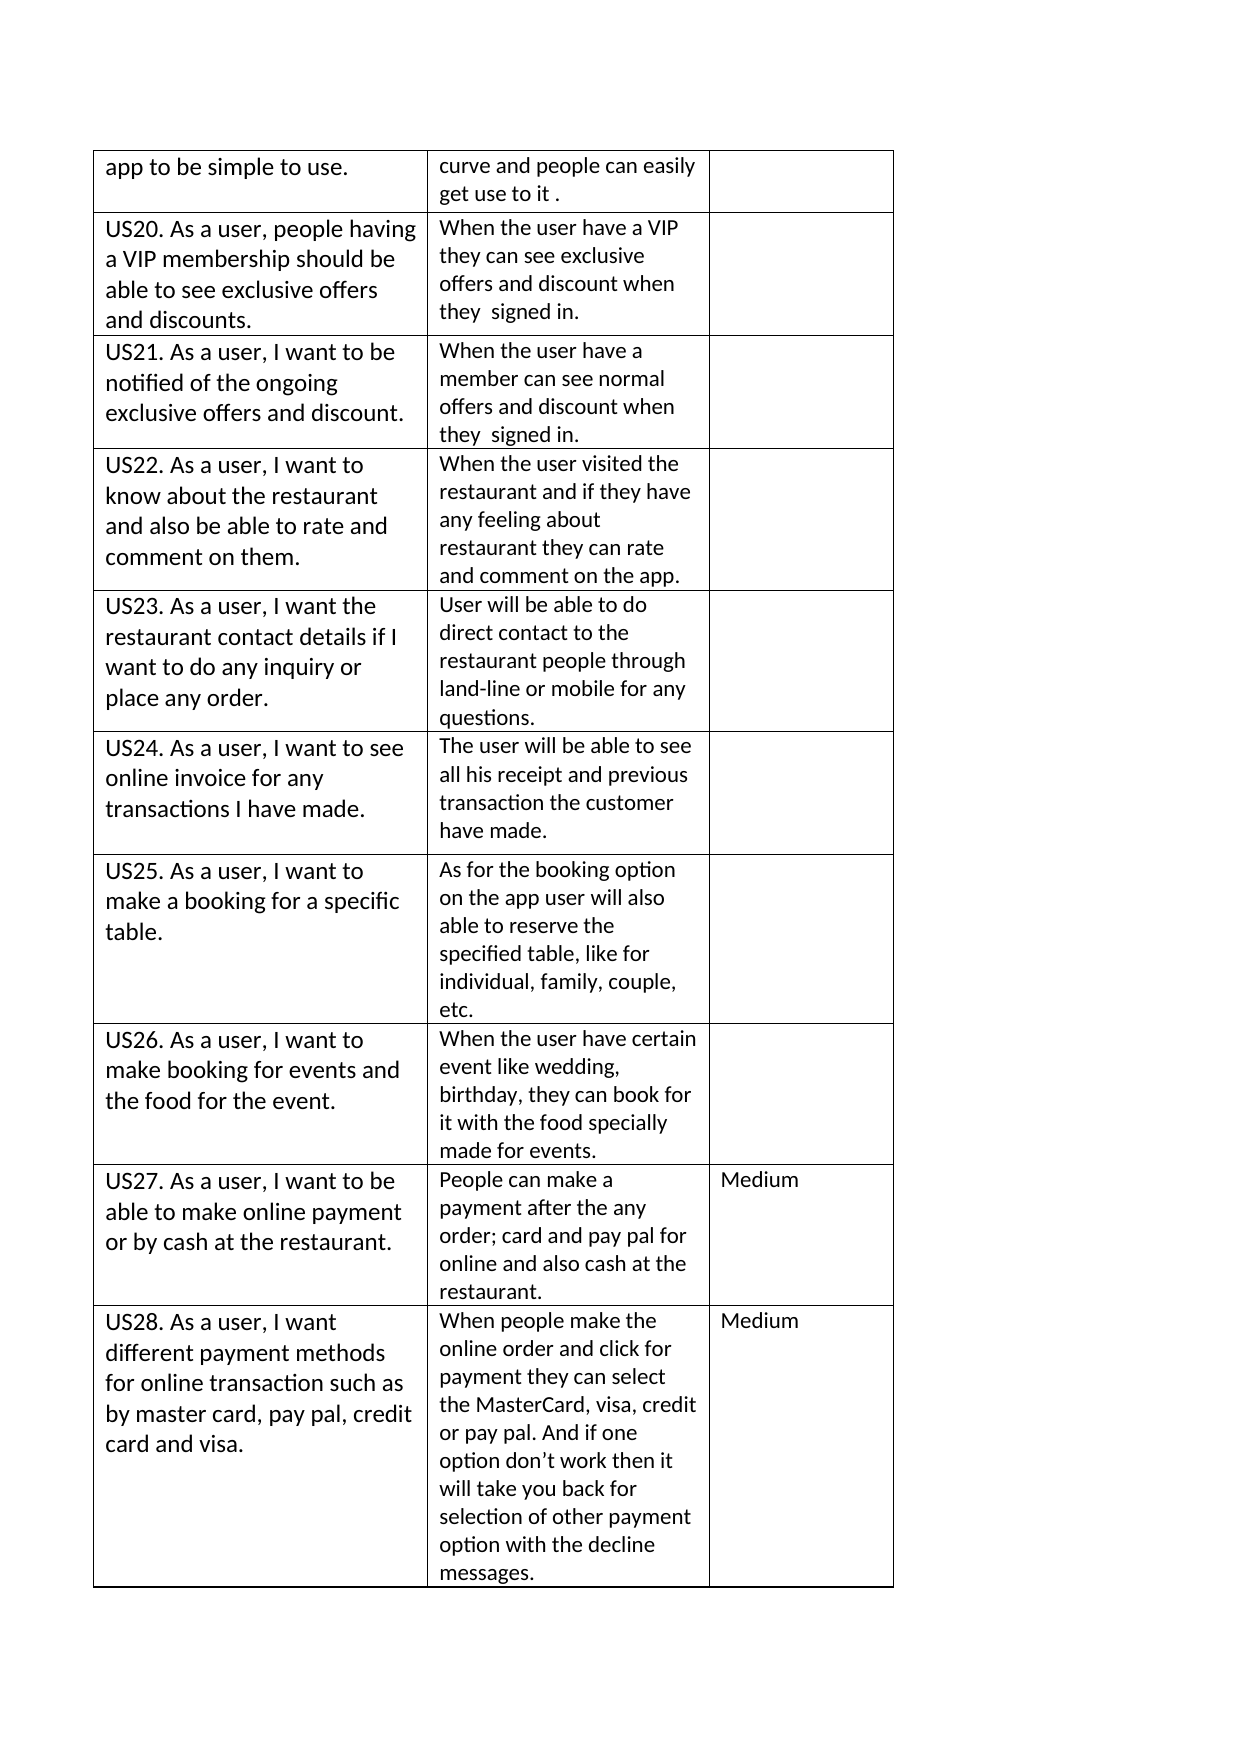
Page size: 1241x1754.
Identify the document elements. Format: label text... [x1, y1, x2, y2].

table_cell Medium [710, 1306, 893, 1586]
table_cell [710, 151, 893, 212]
table_cell The user will be able to see all his receipt and previous transaction the customer have made. [428, 732, 709, 854]
table_cell US21. As a user, I want to be notified of the ongoing exclusive offers and discount. [94, 336, 427, 448]
table_cell People can make a payment after the any order; card and pay pal for online and also cash at the restaurant. [428, 1165, 709, 1305]
table_cell Medium [710, 1165, 893, 1305]
table_cell When the user have a VIP they can see exclusive offers and discount when they signed in. [428, 213, 709, 335]
table_cell US26. As a user, I want to make booking for events and the food for the event. [94, 1024, 427, 1164]
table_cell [94, 151, 427, 212]
table_cell When the user have a member can see normal offers and discount when they signed in. [428, 336, 709, 448]
table_cell [710, 213, 893, 335]
table_cell US22. As a user, I want to know about the restaurant and also be able to rate and comment on them. [94, 449, 427, 589]
table_cell As for the booking option on the app user will also able to reserve the specified table, like for individual, family, couple, etc. [428, 855, 709, 1023]
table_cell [428, 151, 709, 212]
table_cell [710, 336, 893, 448]
table_cell When the user visited the restaurant and if they have any feeling about restaurant they can rate and comment on the app. [428, 449, 709, 589]
table_cell [710, 855, 893, 1023]
table_cell US24. As a user, I want to see online invoice for any transactions I have made. [94, 732, 427, 854]
table_cell US20. As a user, people having a VIP membership should be able to see exclusive offers and discounts. [94, 213, 427, 335]
table_cell US27. As a user, I want to be able to make online payment or by cash at the restaurant. [94, 1165, 427, 1305]
table_cell [710, 449, 893, 589]
table_cell [710, 1024, 893, 1164]
table_cell [710, 732, 893, 854]
table_cell US23. As a user, I want the restaurant contact details if I want to do any inquiry or place any order. [94, 591, 427, 731]
table_cell US28. As a user, I want different payment methods for online transaction such as by master card, pay pal, credit card and visa. [94, 1306, 427, 1586]
table_cell When the user have certain event like wedding, birthday, they can book for it with the food specially made for events. [428, 1024, 709, 1164]
table_cell User will be able to do direct contact to the restaurant people through land-line or mobile for any questions. [428, 591, 709, 731]
table_cell US25. As a user, I want to make a booking for a specific table. [94, 855, 427, 1023]
table_cell When people make the online order and click for payment they can select the MasterCard, visa, credit or pay pal. And if one option don’t work then it will take you back for selection of other payment option with the decline messages. [428, 1306, 709, 1586]
table_cell [710, 591, 893, 731]
